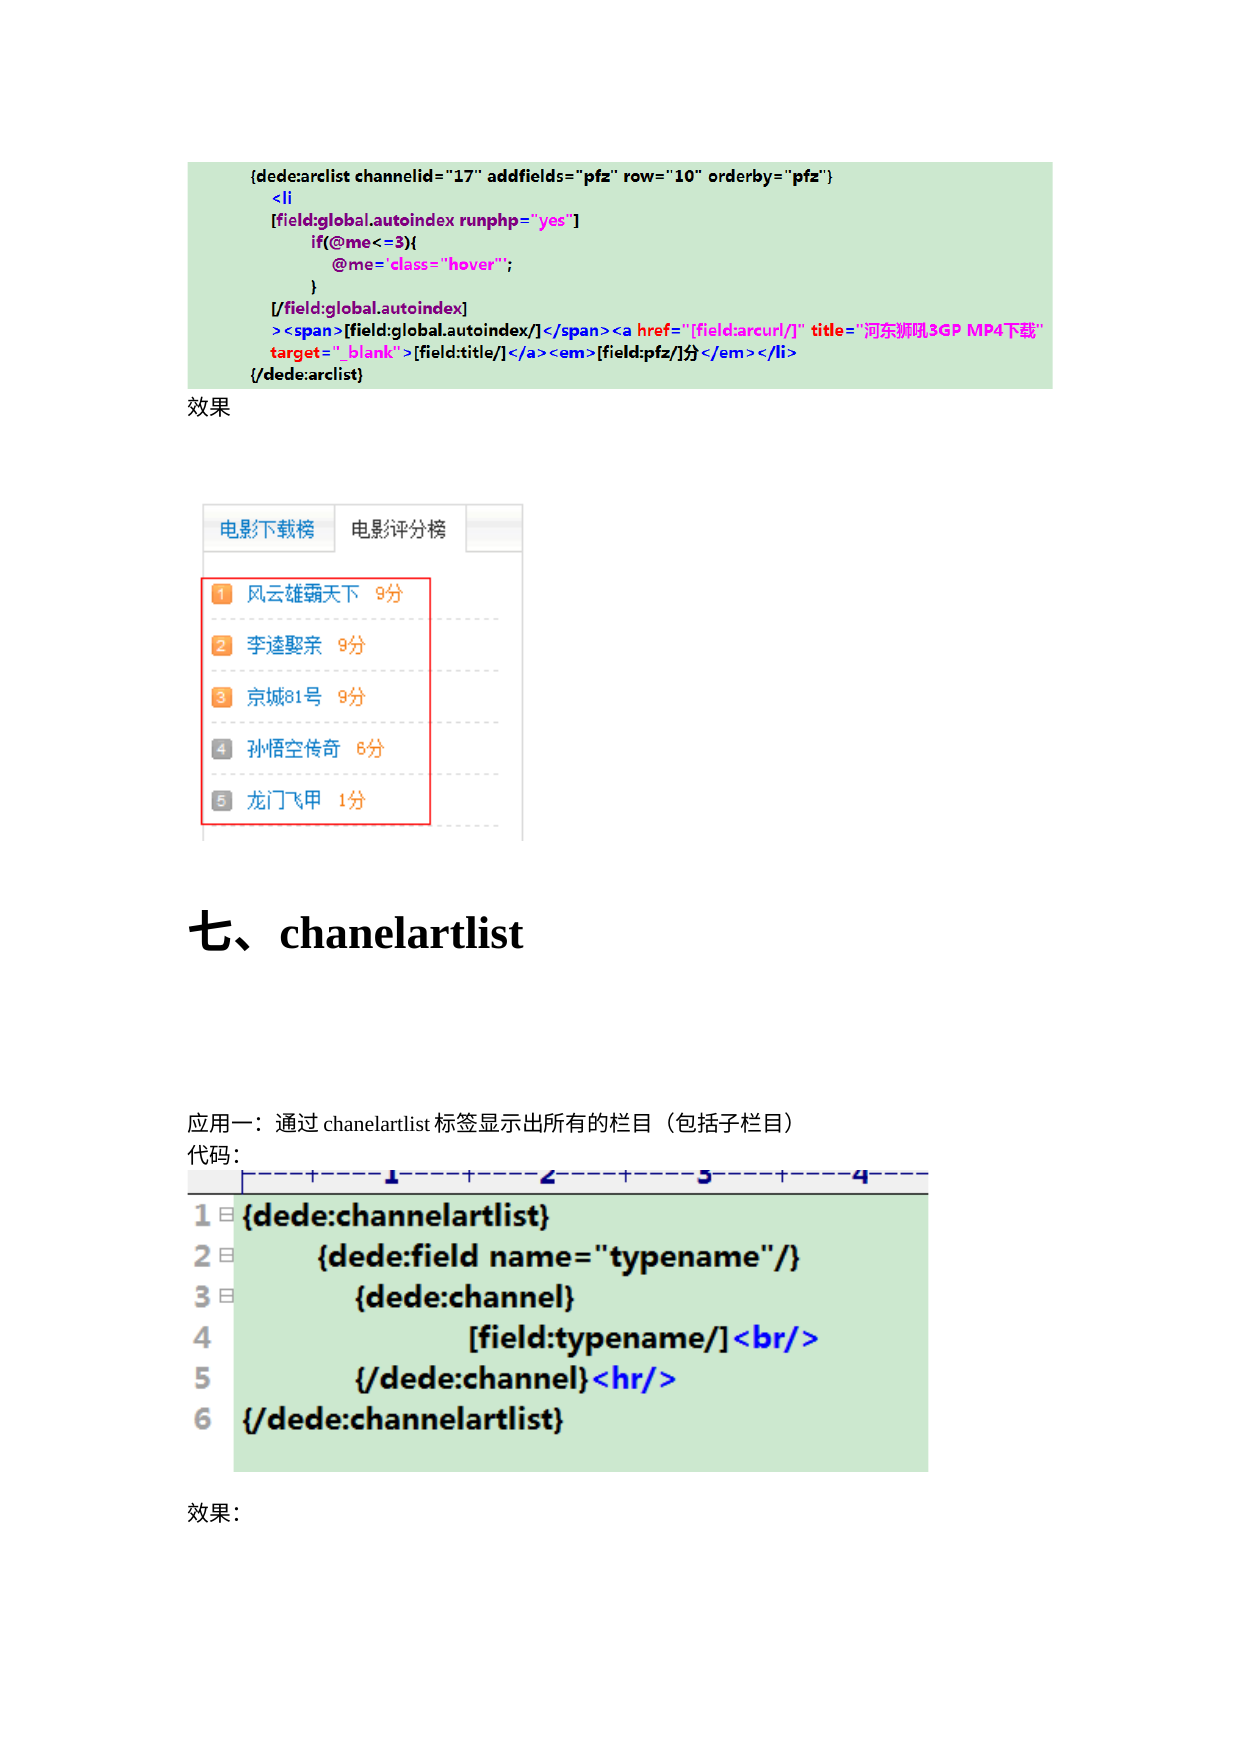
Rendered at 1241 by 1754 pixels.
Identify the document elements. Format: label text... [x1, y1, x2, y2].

text 代码： [187, 1138, 1053, 1170]
text 效果 [187, 389, 1053, 422]
picture [187, 454, 594, 841]
picture [187, 1170, 929, 1472]
text 效果： [187, 1495, 1053, 1528]
subtitle 七、chanelartlist [187, 880, 1053, 977]
picture [187, 162, 1053, 389]
text 应用一：通过chanelartlist标签显示出所有的栏目（包括子栏目） [187, 1105, 1053, 1138]
